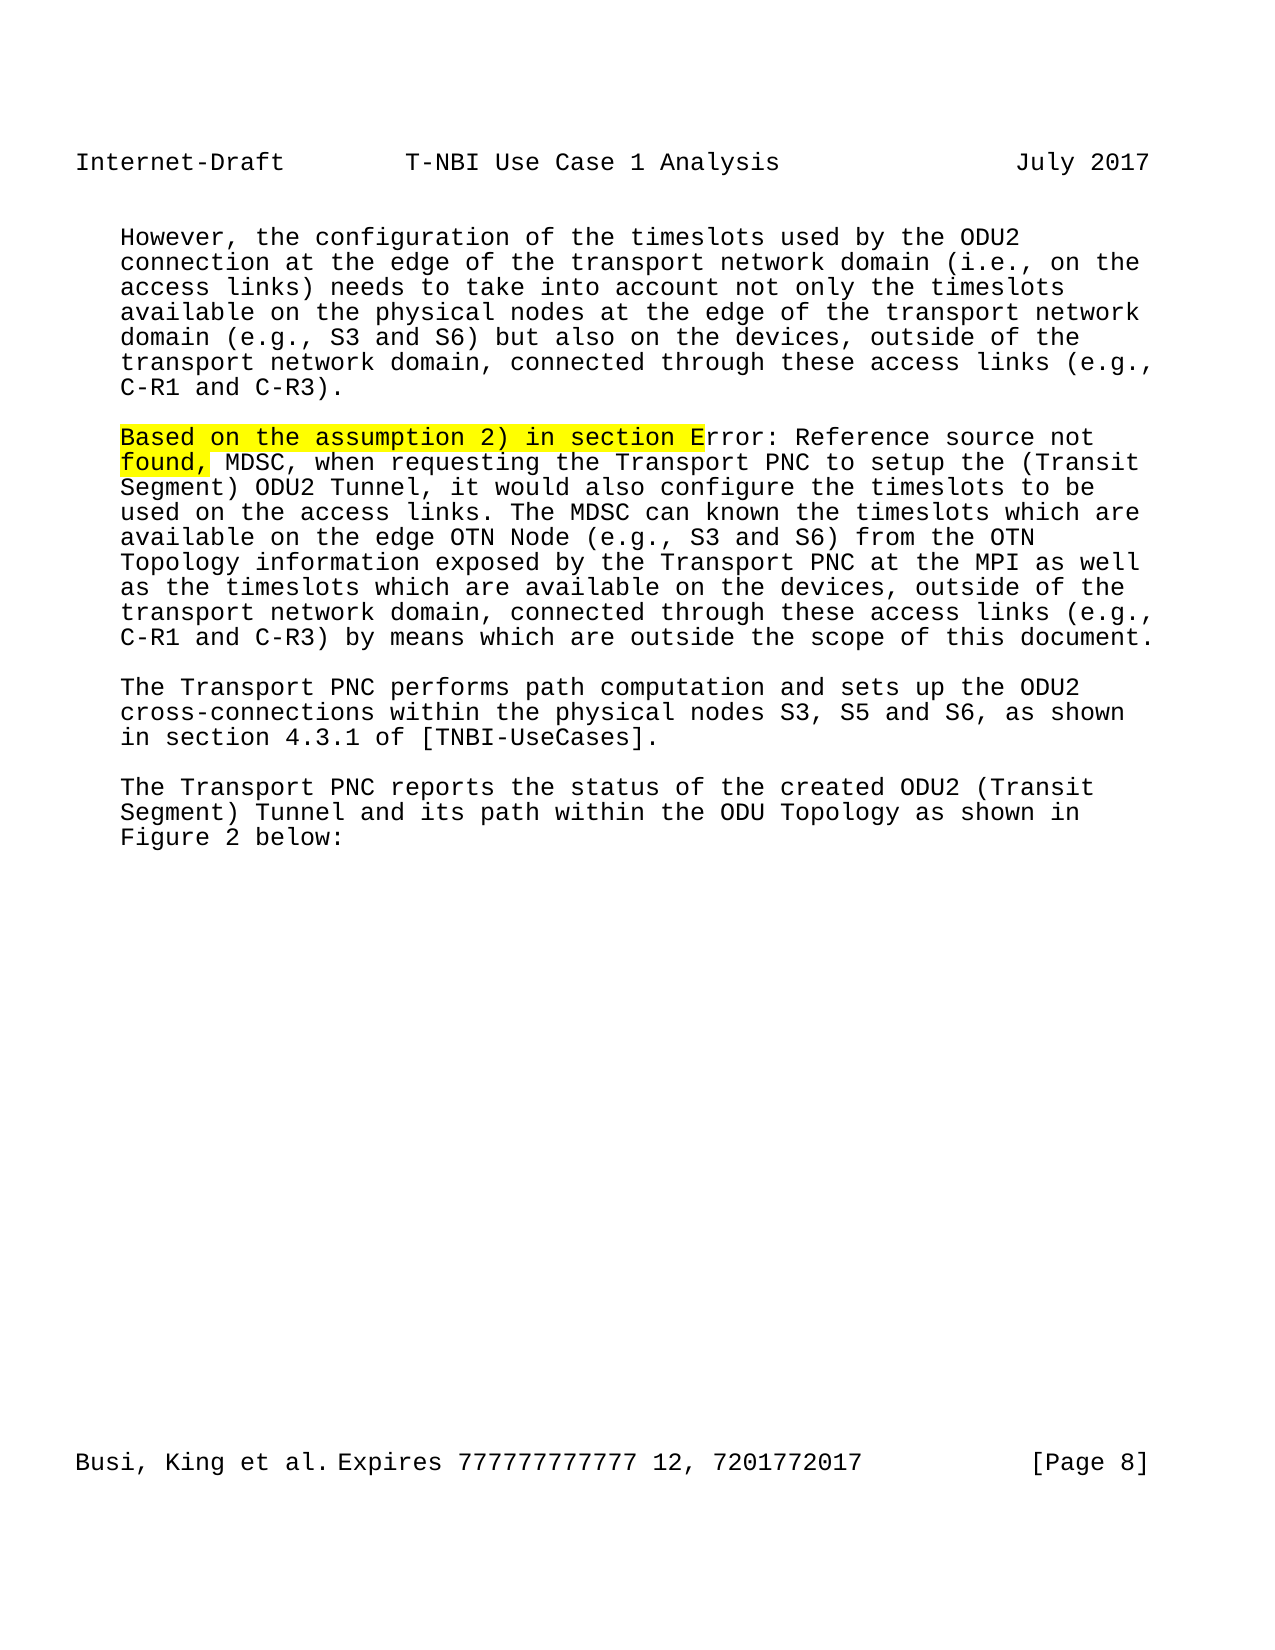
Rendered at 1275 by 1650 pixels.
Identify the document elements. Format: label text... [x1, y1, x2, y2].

text The Transport PNC reports the status of the created ODU2 (Transit Segment) Tunnel and its path within the ODU Topology as shown in Figure 2 below: [120, 775, 1162, 850]
text However, the configuration of the timeslots used by the ODU2 connection at the edge of the transport network domain (i.e., on the access links) needs to take into account not only the timeslots available on the physical nodes at the edge of the transport network domain (e.g., S3 and S6) but also on the devices, outside of the transport network domain, connected through these access links (e.g., C-R1 and C-R3). [120, 225, 1162, 400]
text The Transport PNC performs path computation and sets up the ODU2 cross-connections within the physical nodes S3, S5 and S6, as shown in section 4.3.1 of [TNBI-UseCases]. [120, 675, 1162, 750]
